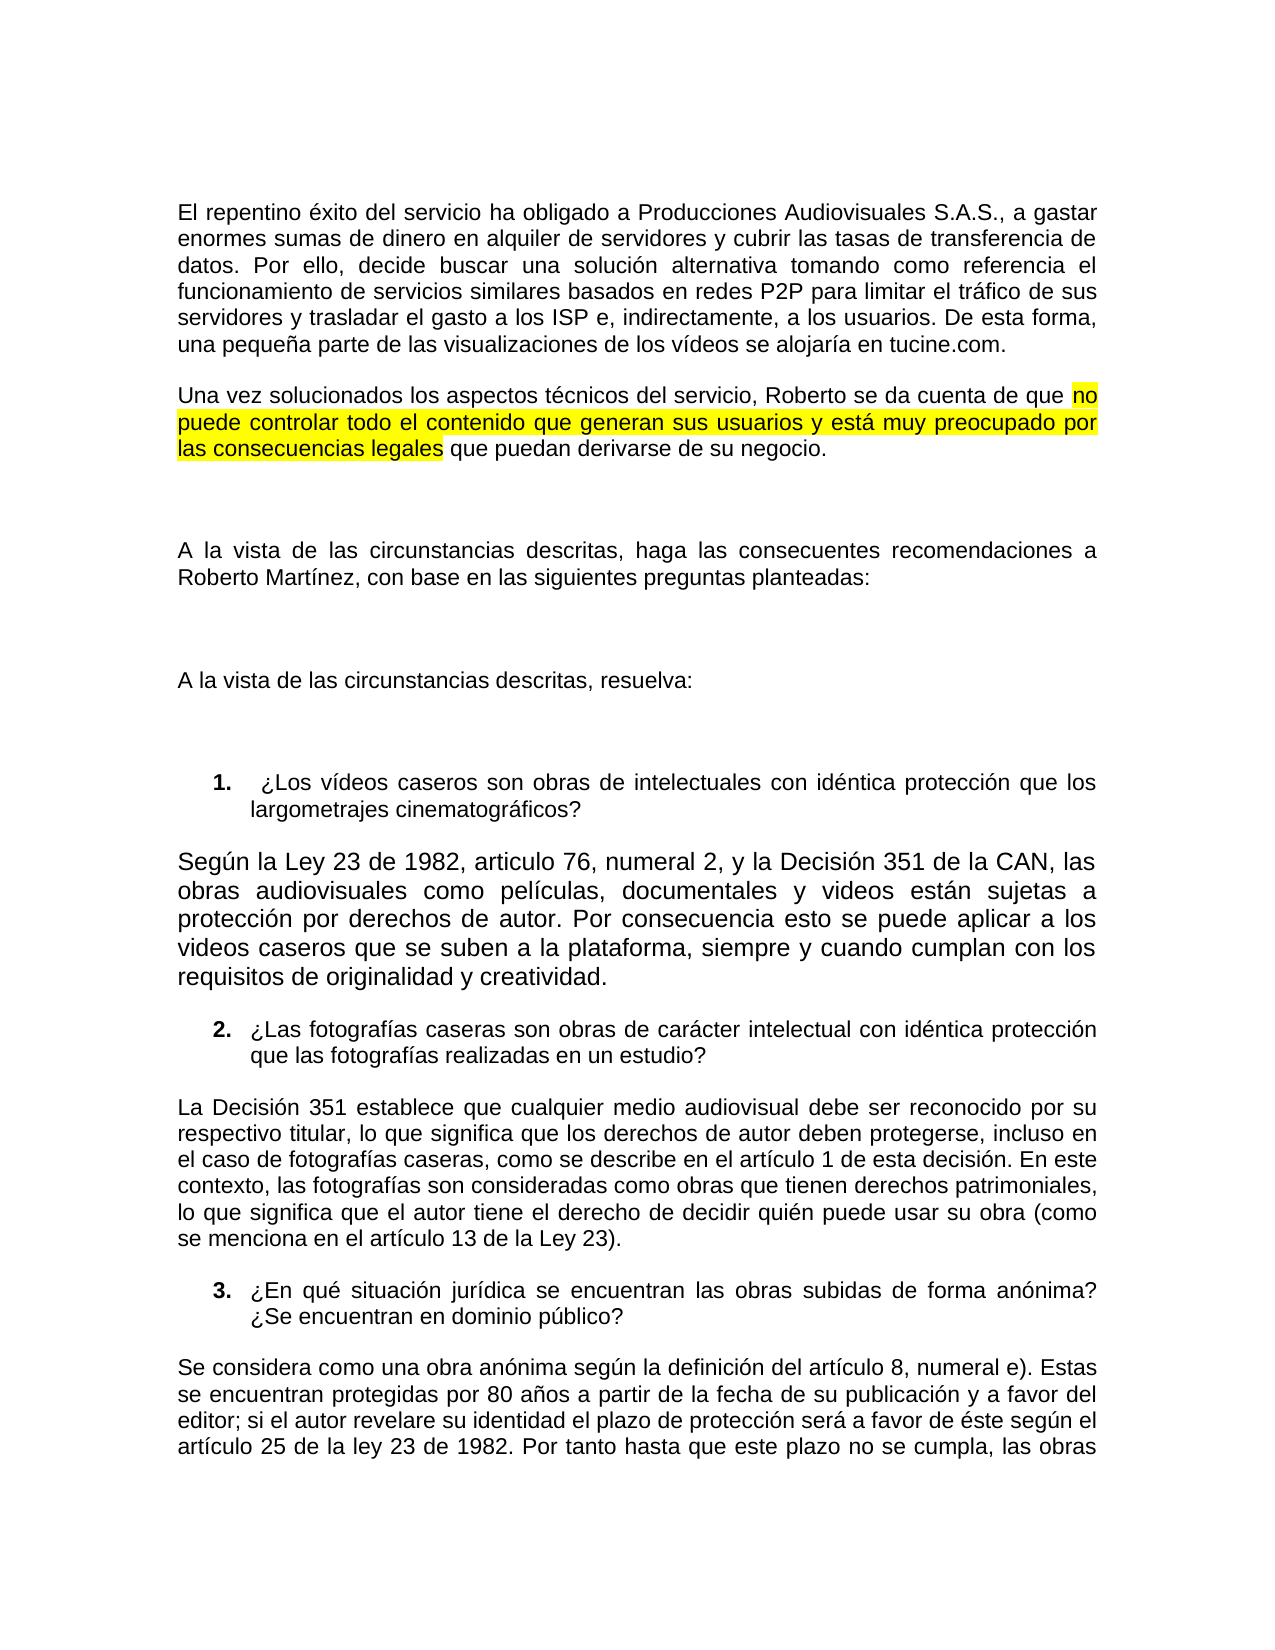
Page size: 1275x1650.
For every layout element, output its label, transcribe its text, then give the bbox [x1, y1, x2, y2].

text El repentino éxito del servicio ha obligado a Producciones Audiovisuales S.A.S., a gastar enormes sumas de dinero en alquiler de servidores y cubrir las tasas de transferencia de datos. Por ello, decide buscar una solución alternativa tomando como referencia el funcionamiento de servicios similares basados en redes P2P para limitar el tráfico de sus servidores y trasladar el gasto a los ISP e, indirectamente, a los usuarios. De esta forma, una pequeña parte de las visualizaciones de los vídeos se alojaría en tucine.com. [177, 199, 1098, 357]
text Una vez solucionados los aspectos técnicos del servicio, Roberto se da cuenta de que no puede controlar todo el contenido que generan sus usuarios y está muy preocupado por las consecuencias legales que puedan derivarse de su negocio. [177, 382, 1098, 409]
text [177, 1354, 1098, 1460]
text Según la Ley 23 de 1982, articulo 76, numeral 2, y la Decisión 351 de la CAN, las obras audiovisuales como películas, documentales y videos están sujetas a protección por derechos de autor. Por consecuencia esto se puede aplicar a los videos caseros que se suben a la plataforma, siempre y cuando cumplan con los requisitos de originalidad y creatividad. [177, 847, 1098, 991]
text A la vista de las circunstancias descritas, resuelva: [177, 667, 1098, 693]
text 2. ¿Las fotografías caseras son obras de carácter intelectual con idéntica protección que las fotografías realizadas en un estudio? [213, 1016, 1098, 1068]
text 3. ¿En qué situación jurídica se encuentran las obras subidas de forma anónima? ¿Se encuentran en dominio público? [213, 1277, 1098, 1329]
text Una vez solucionados los aspectos técnicos del servicio, Roberto se da cuenta de que no puede controlar todo el contenido que generan sus usuarios y está muy preocupado por las consecuencias legales que puedan derivarse de su negocio. [443, 435, 1098, 461]
text A la vista de las circunstancias descritas, haga las consecuentes recomendaciones a Roberto Martínez, con base en las siguientes preguntas planteadas: [177, 537, 1098, 590]
text La Decisión 351 establece que cualquier medio audiovisual debe ser reconocido por su respectivo titular, lo que significa que los derechos de autor deben protegerse, incluso en el caso de fotografías caseras, como se describe en el artículo 1 de esta decisión. En este contexto, las fotografías son consideradas como obras que tienen derechos patrimoniales, lo que significa que el autor tiene el derecho de decidir quién puede usar su obra (como se menciona en el artículo 13 de la Ley 23). [177, 1093, 1098, 1252]
text 1. ¿Los vídeos caseros son obras de intelectuales con idéntica protección que los largometrajes cinematográficos? [213, 769, 1098, 822]
